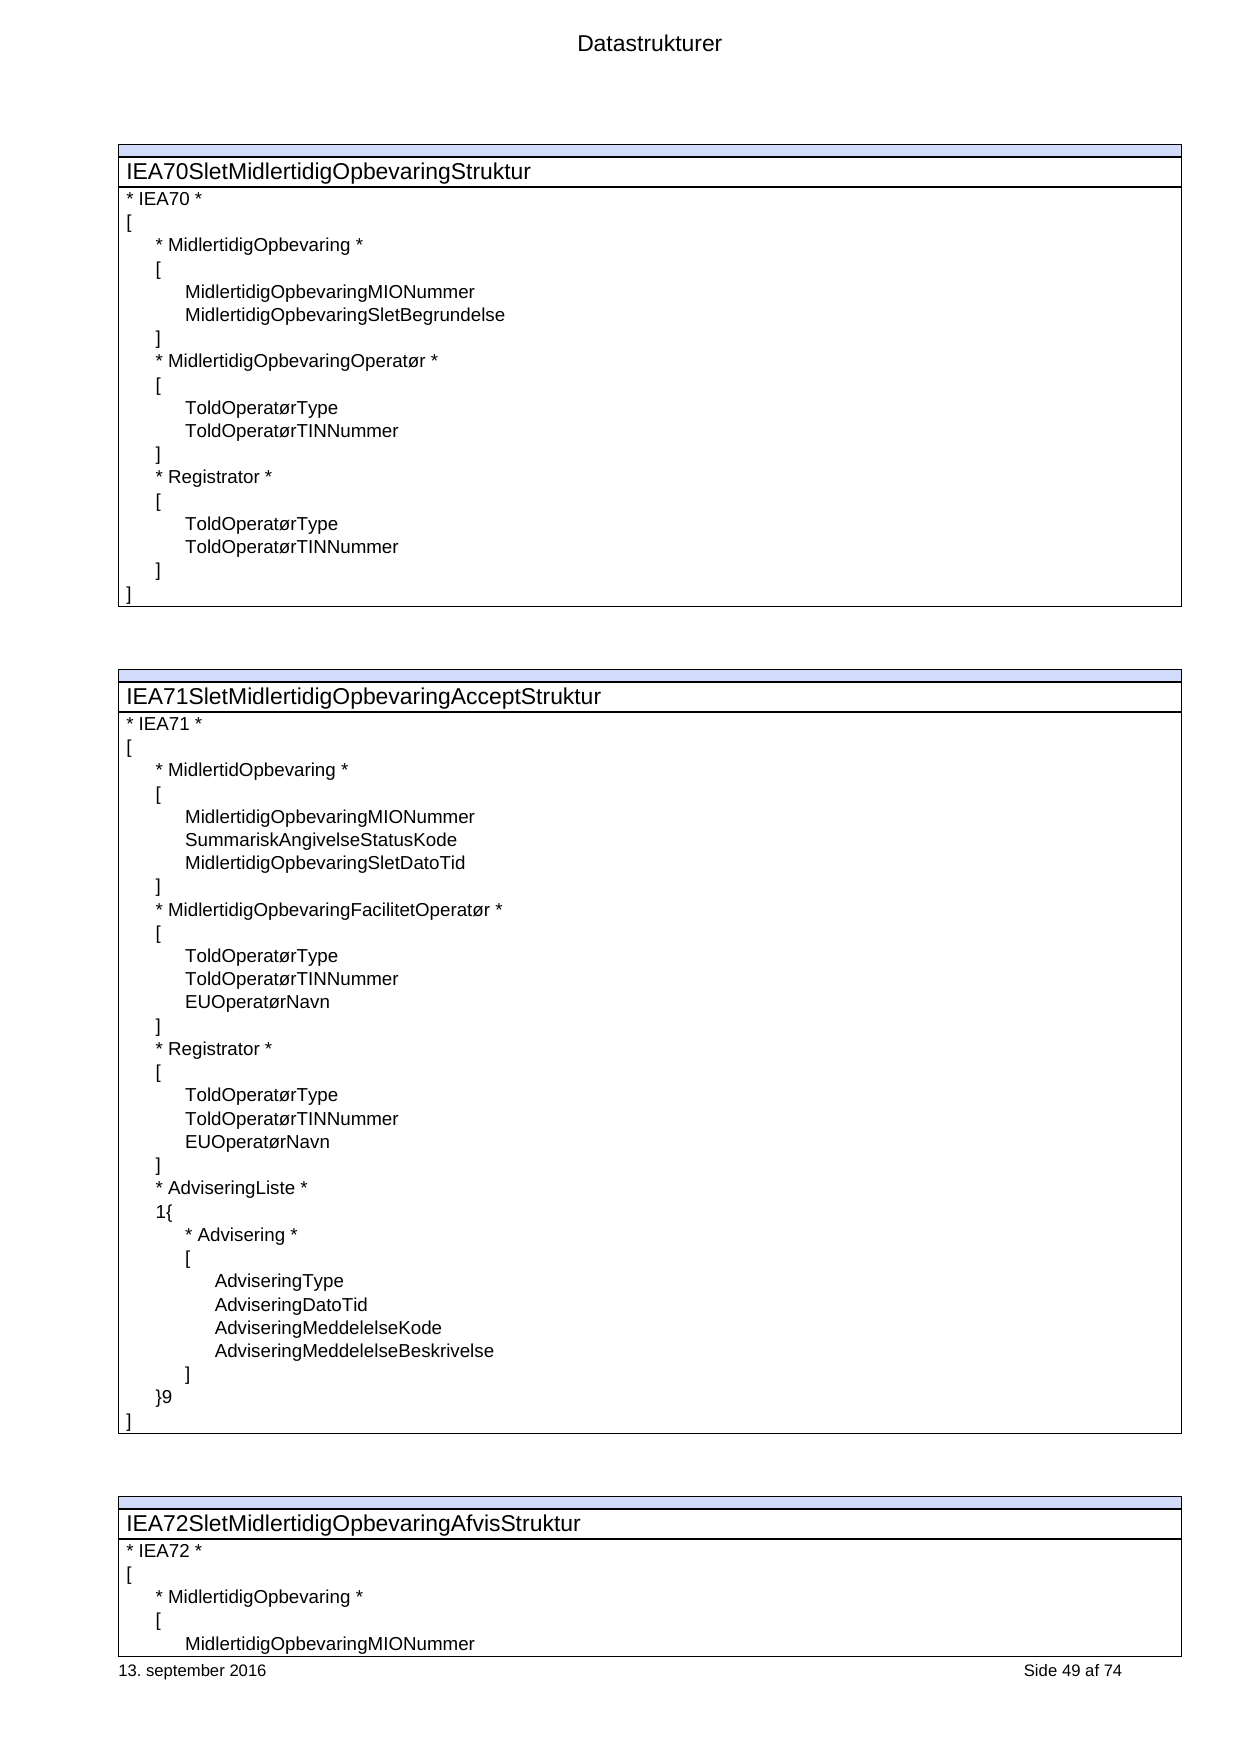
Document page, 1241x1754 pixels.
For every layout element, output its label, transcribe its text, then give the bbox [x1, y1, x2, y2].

table_header [119, 1497, 1181, 1508]
table_cell IEA70SletMidlertidigOpbevaringStruktur [119, 158, 1181, 186]
table_cell * IEA71 * [ * MidlertidOpbevaring * [ MidlertidigOpbevaringMIONummer SummariskAngivelseStatusKode MidlertidigOpbevaringSletDatoTid ] * MidlertidigOpbevaringFacilitetOperatør * [ ToldOperatørType ToldOperatørTINNummer EUOperatørNavn ] * Registrator * [ ToldOperatørType ToldOperatørTINNummer EUOperatørNavn ] * AdviseringListe * 1{ * Advisering * [ AdviseringType AdviseringDatoTid AdviseringMeddelelseKode AdviseringMeddelelseBeskrivelse ] }9 ] [119, 713, 1181, 1433]
table_cell IEA72SletMidlertidigOpbevaringAfvisStruktur [119, 1510, 1181, 1538]
table_cell IEA71SletMidlertidigOpbevaringAcceptStruktur [119, 683, 1181, 711]
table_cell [119, 1540, 1181, 1656]
table_cell * IEA70 * [ * MidlertidigOpbevaring * [ MidlertidigOpbevaringMIONummer MidlertidigOpbevaringSletBegrundelse ] * MidlertidigOpbevaringOperatør * [ ToldOperatørType ToldOperatørTINNummer ] * Registrator * [ ToldOperatørType ToldOperatørTINNummer ] ] [119, 188, 1181, 606]
table_header [119, 145, 1181, 156]
table_header [119, 670, 1181, 681]
